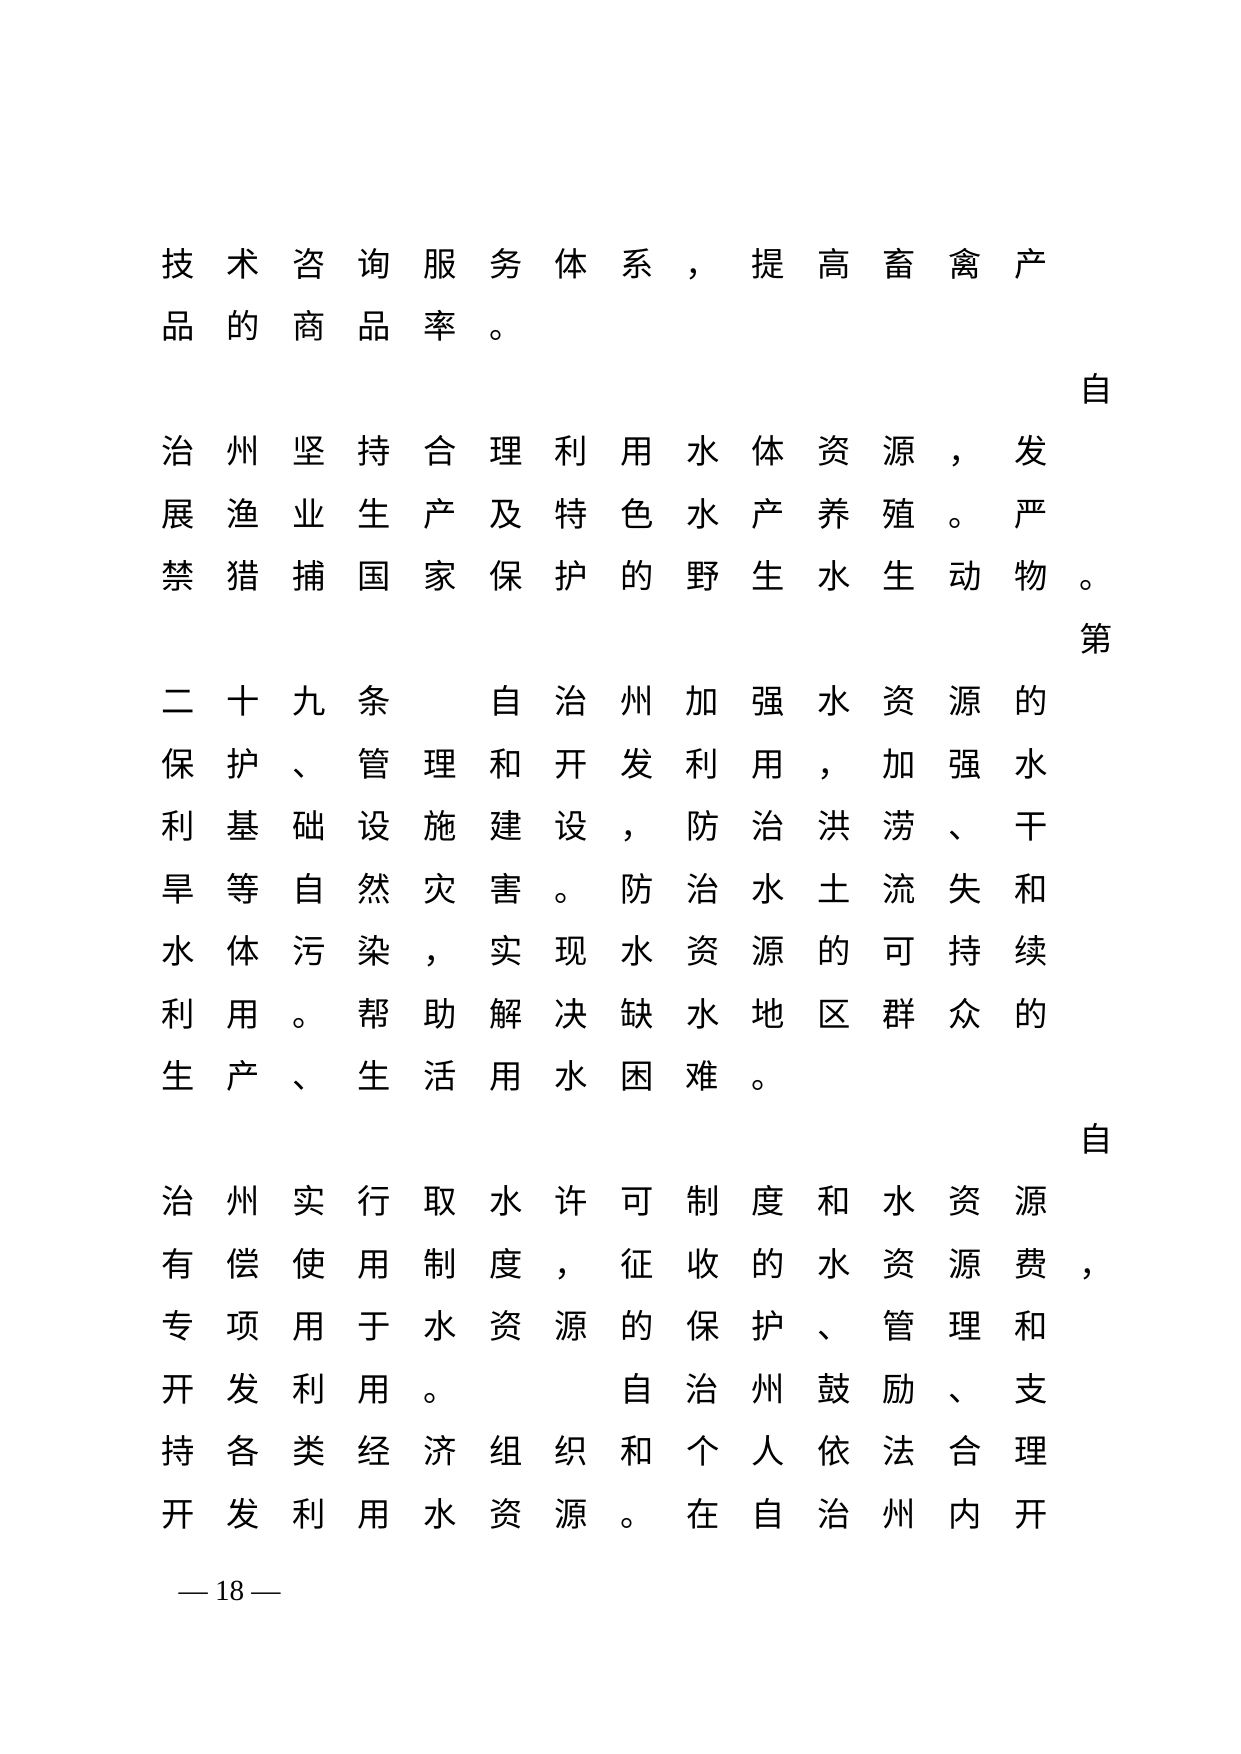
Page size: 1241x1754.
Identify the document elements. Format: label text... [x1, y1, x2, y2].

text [161, 1106, 1079, 1543]
text 第二十九条 自治州加强水资源的保护、管理和开发利用，加强水利基础设施建设，防治洪涝、干旱等自然灾害。防治水土流失和水体污染，实现水资源的可持续利用。帮助解决缺水地区群众的生产、生活用水困难。 [161, 606, 1079, 1106]
text 自治州坚持合理利用水体资源，发展渔业生产及特色水产养殖。严禁猎捕国家保护的野生水生动物。 [161, 356, 1079, 606]
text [161, 231, 1079, 356]
